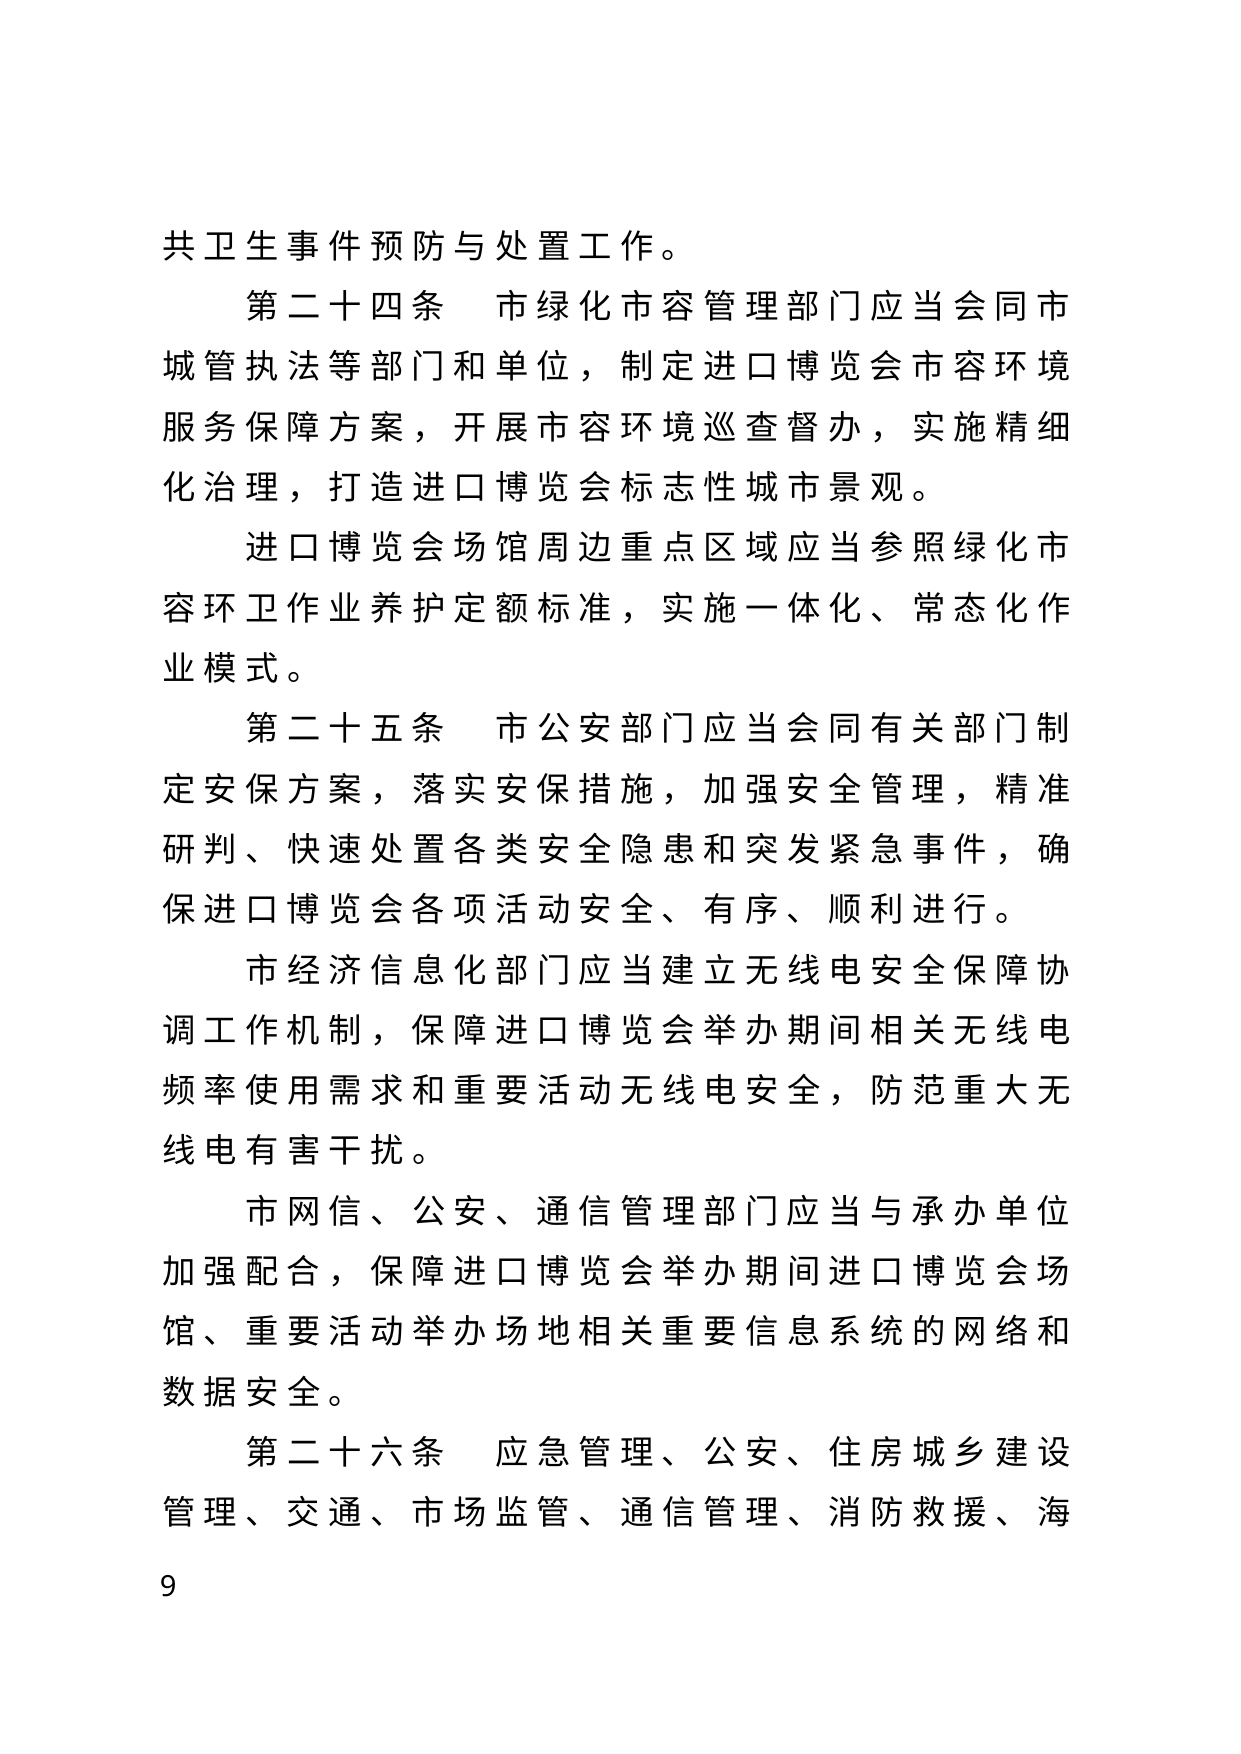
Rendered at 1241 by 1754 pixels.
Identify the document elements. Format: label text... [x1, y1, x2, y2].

text 市网信、公安、通信管理部门应当与承办单位加强配合，保障进口博览会举办期间进口博览会场馆、重要活动举办场地相关重要信息系统的网络和数据安全。 [162, 1178, 1078, 1420]
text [162, 1420, 1078, 1540]
text 市经济信息化部门应当建立无线电安全保障协调工作机制，保障进口博览会举办期间相关无线电频率使用需求和重要活动无线电安全，防范重大无线电有害干扰。 [162, 937, 1078, 1178]
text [162, 213, 1078, 274]
text 第二十五条 市公安部门应当会同有关部门制定安保方案，落实安保措施，加强安全管理，精准研判、快速处置各类安全隐患和突发紧急事件，确保进口博览会各项活动安全、有序、顺利进行。 [162, 696, 1078, 937]
text 第二十四条 市绿化市容管理部门应当会同市城管执法等部门和单位，制定进口博览会市容环境服务保障方案，开展市容环境巡查督办，实施精细化治理，打造进口博览会标志性城市景观。 [162, 274, 1078, 515]
text 进口博览会场馆周边重点区域应当参照绿化市容环卫作业养护定额标准，实施一体化、常态化作业模式。 [162, 515, 1078, 696]
